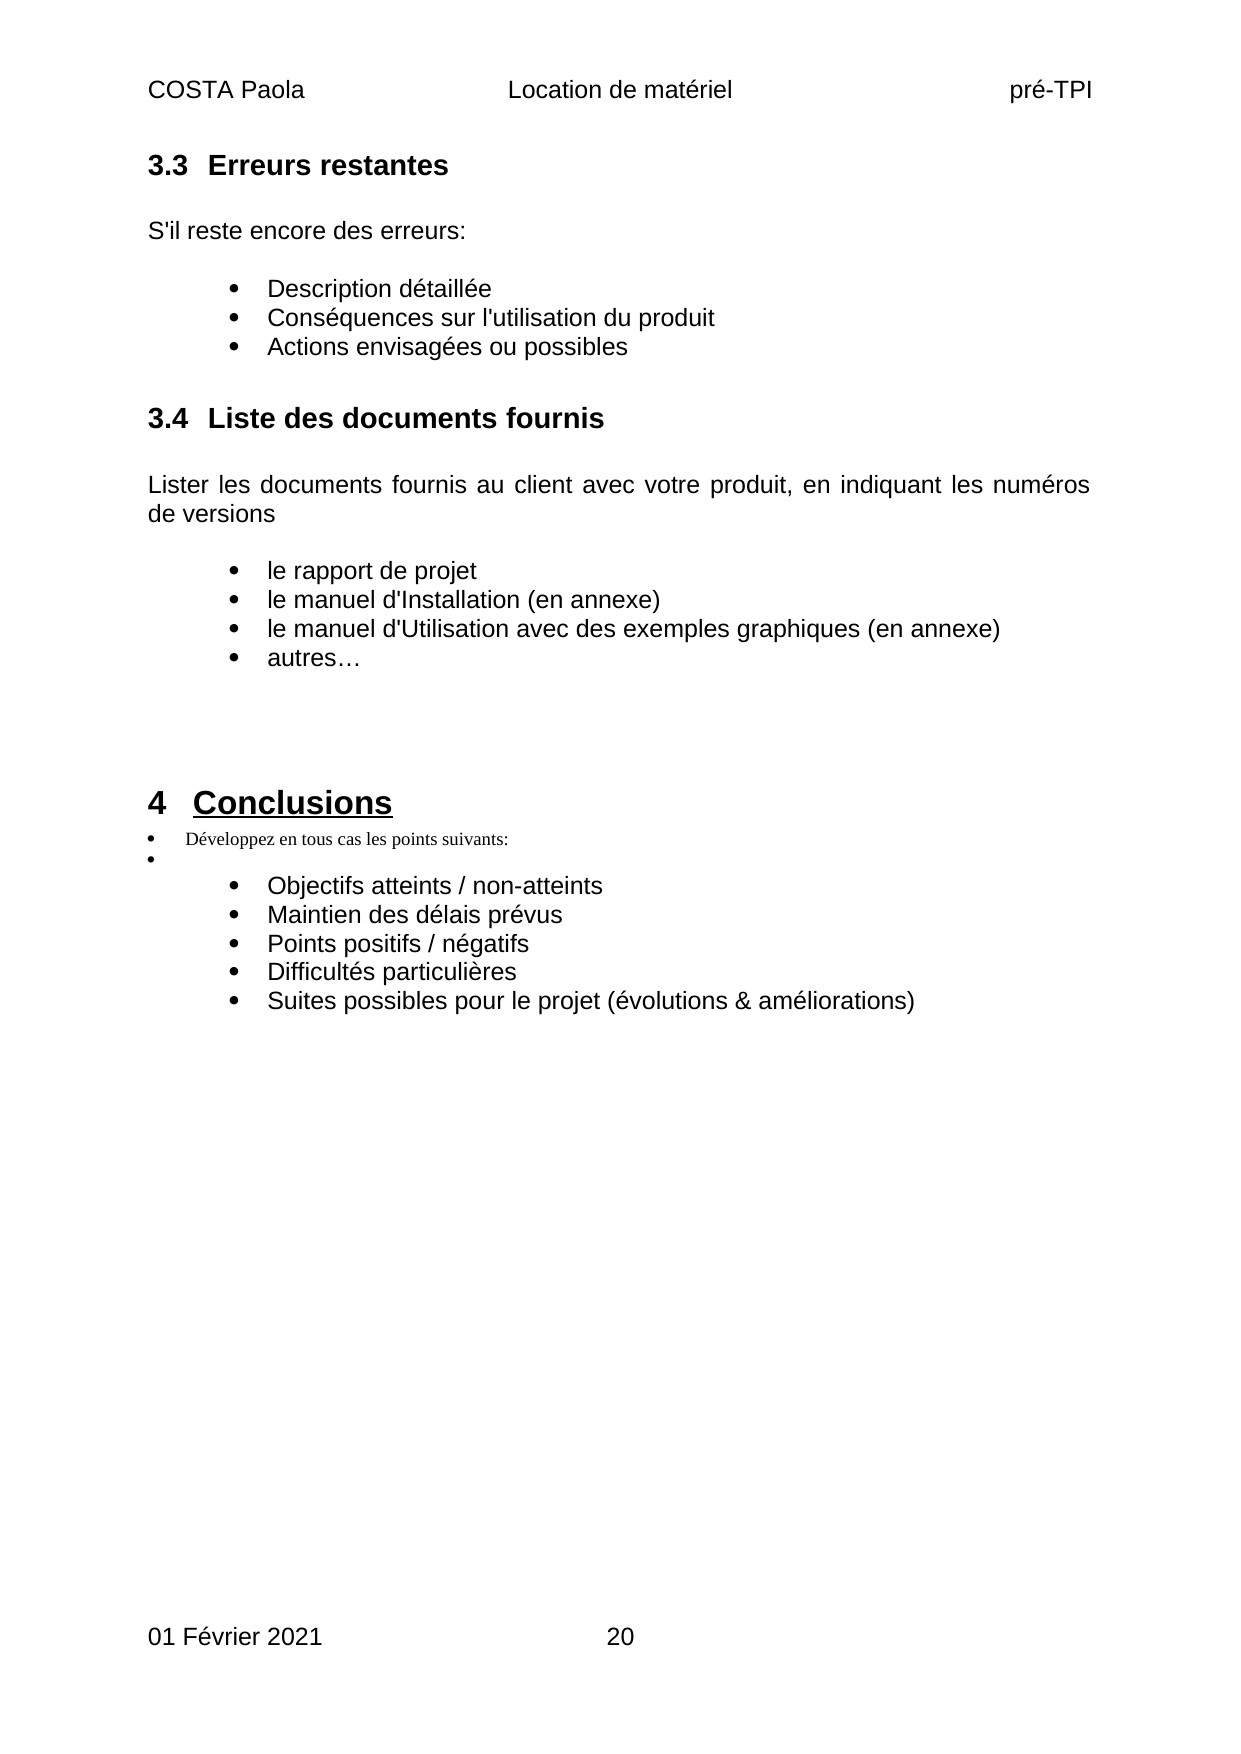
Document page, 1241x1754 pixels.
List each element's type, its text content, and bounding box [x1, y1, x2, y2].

list Suites possibles pour le projet (évolutions & améliorations) [229, 986, 1092, 1015]
list Difficultés particulières [229, 957, 1092, 986]
list le manuel d'Utilisation avec des exemples graphiques (en annexe) [229, 614, 1092, 643]
list le manuel d'Installation (en annexe) [229, 585, 1092, 614]
text Lister les documents fournis au client avec votre produit, en indiquant les numéros de versions [148, 470, 1092, 528]
text Développez en tous cas les points suivants: [148, 828, 1092, 849]
list autres… [229, 643, 1092, 672]
list Conséquences sur l'utilisation du produit [229, 303, 1092, 331]
list Actions envisagées ou possibles [229, 331, 1092, 360]
text S'il reste encore des erreurs: [148, 216, 1092, 245]
list Maintien des délais prévus [229, 900, 1092, 928]
subtitle Liste des documents fournis [148, 402, 1092, 435]
subtitle Conclusions [148, 783, 1092, 821]
list le rapport de projet [229, 556, 1092, 585]
list Description détaillée [229, 274, 1092, 303]
list Points positifs / négatifs [229, 928, 1092, 957]
subtitle Erreurs restantes [148, 148, 1092, 181]
list Objectifs atteints / non-atteints [229, 871, 1092, 900]
